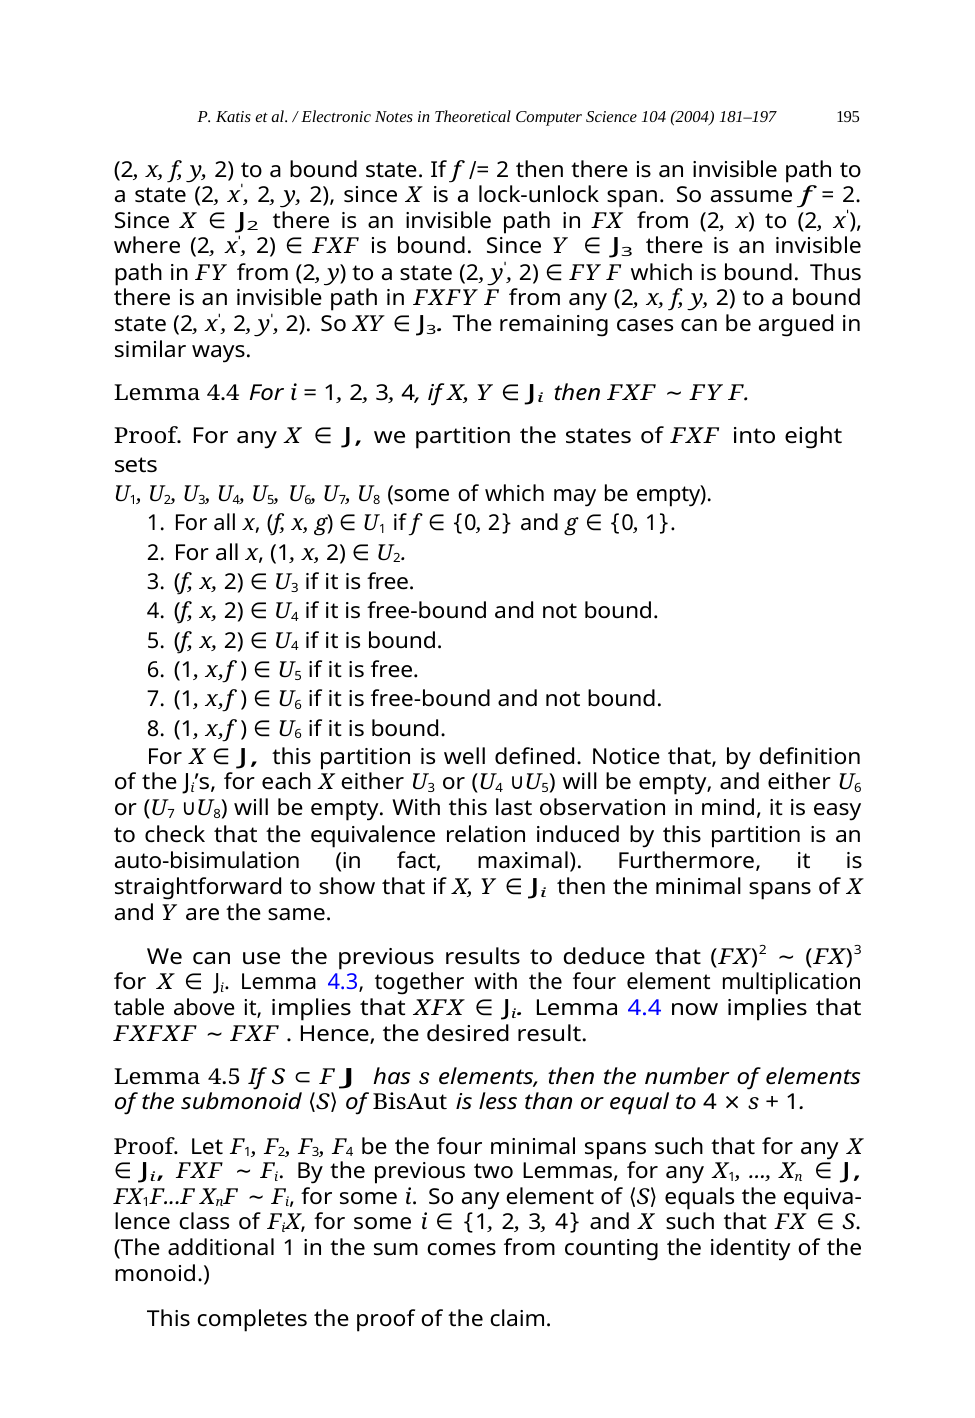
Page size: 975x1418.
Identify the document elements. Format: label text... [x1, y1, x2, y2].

text We can use the previous results to deduce that (FX)2 ~ (FX)3 for X ∈ Ji. Lemma 4.3, together with the four element multiplication table above it, implies that XFX ∈ Ji. Lemma 4.4 now implies that FXFXF ~ FXF . Hence, the desired result. [113, 944, 862, 1048]
text Proof. Let F1, F2, F3, F4 be the four minimal spans such that for any X ∈ Ji, FXF ~ Fi. By the previous two Lemmas, for any X1, ..., Xn ∈ J, FX1F...F XnF ~ Fi, for some i. So any element of ⟨S⟩ equals the equiva- lence class of FiX, for some i ∈ {1, 2, 3, 4} and X such that FX ∈ S. (The additional 1 in the sum comes from counting the identity of the monoid.) [113, 1134, 862, 1287]
list (f, x, 2) ∈ U3 if it is free. [147, 566, 883, 595]
list (1, x,f ) ∈ U6 if it is bound. [147, 713, 883, 742]
text Lemma 4.4 For i = 1, 2, 3, 4, if X, Y ∈ Ji then FXF ~ FY F. [113, 377, 883, 406]
text Proof. For any X ∈ J, we partition the states of FXF into eight sets [113, 420, 883, 479]
list (1, x,f ) ∈ U6 if it is free-bound and not bound. [147, 683, 883, 713]
list For all x, (f, x, g) ∈ U1 if f ∈ {0, 2} and g ∈ {0, 1}. [147, 507, 883, 537]
text (2, x, f, y, 2) to a bound state. If f /= 2 then there is an invisible path to a state (2, x', 2, y, 2), since X is a lock-unlock span. So assume f = 2. Since X ∈ J2 there is an invisible path in FX from (2, x) to (2, x'), where (2, x', 2) ∈ FXF is bound. Since Y ∈ J3 there is an invisible path in FY from (2, y) to a state (2, y', 2) ∈ FY F which is bound. Thus there is an invisible path in FXFY F from any (2, x, f, y, 2) to a bound state (2, x', 2, y', 2). So XY ∈ J3. The remaining cases can be argued in similar ways. [113, 157, 862, 364]
list (f, x, 2) ∈ U4 if it is bound. [147, 624, 883, 654]
list (1, x,f ) ∈ U5 if it is free. [147, 654, 883, 683]
text U1, U2, U3, U4, U5, U6, U7, U8 (some of which may be empty). [113, 479, 883, 507]
text Lemma 4.5 If S ⊂ F J has s elements, then the number of elements of the submonoid ⟨S⟩ of BisAut is less than or equal to 4 × s + 1. [113, 1064, 862, 1116]
list (f, x, 2) ∈ U4 if it is free-bound and not bound. [147, 595, 883, 624]
list For all x, (1, x, 2) ∈ U2. [147, 537, 883, 566]
text For X ∈ J, this partition is well defined. Notice that, by definition of the Ji’s, for each X either U3 or (U4 ∪U5) will be empty, and either U6 or (U7 ∪U8) will be empty. With this last observation in mind, it is easy to check that the equivalence relation induced by this partition is an auto-bisimulation (in fact, maximal). Furthermore, it is straightforward to show that if X, Y ∈ Ji then the minimal spans of X and Y are the same. [113, 743, 862, 927]
text This completes the proof of the claim. [147, 1302, 883, 1332]
